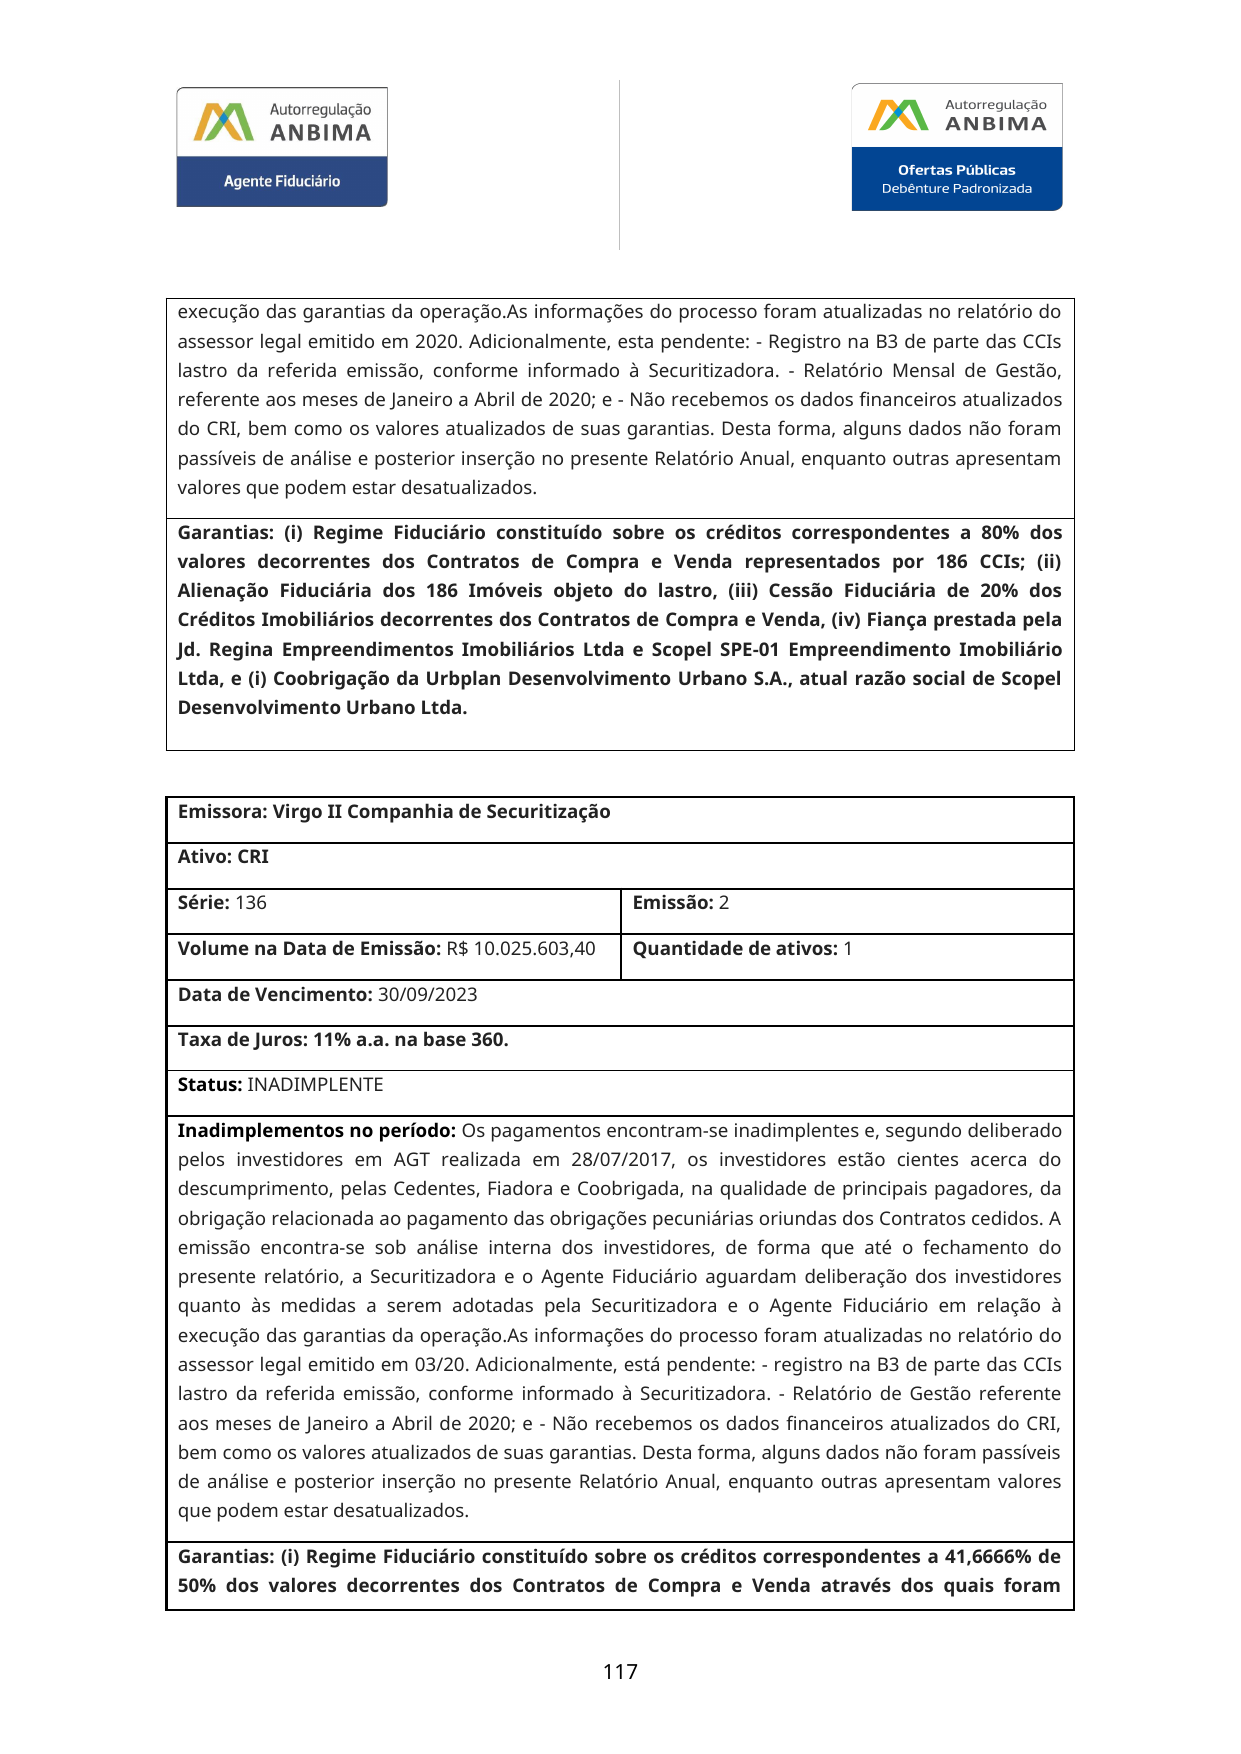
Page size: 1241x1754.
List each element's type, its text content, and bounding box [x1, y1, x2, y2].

picture [176, 87, 388, 207]
table_cell Volume na Data de Emissão: R$ 10.025.603,40 [168, 935, 620, 979]
picture [851, 83, 1063, 211]
table_cell Status: INADIMPLENTE [168, 1071, 1073, 1115]
table_cell Quantidade de ativos: 1 [622, 935, 1073, 979]
table_cell Taxa de Juros: 11% a.a. na base 360. [168, 1027, 1073, 1070]
table_cell Inadimplementos no período: Os pagamentos encontram-se inadimplentes e, segundo deliberado pelos investidores em AGT realizada em 28/07/2017, os investidores estão cientes acerca do descumprimento, pelas Cedentes, Fiadora e Coobrigada, na qualidade de principais pagadores, da obrigação relacionada ao pagamento das obrigações pecuniárias oriundas dos Contratos cedidos. A emissão encontra-se sob análise interna dos investidores, de forma que até o fechamento do presente relatório, a Securitizadora e o Agente Fiduciário aguardam deliberação dos investidores quanto às medidas a serem adotadas pela Securitizadora e o Agente Fiduciário em relação à execução das garantias da operação.As informações do processo foram atualizadas no relatório do assessor legal emitido em 03/20. Adicionalmente, está pendente: - registro na B3 de parte das CCIs lastro da referida emissão, conforme informado à Securitizadora. - Relatório de Gestão referente aos meses de Janeiro a Abril de 2020; e - Não recebemos os dados financeiros atualizados do CRI, bem como os valores atualizados de suas garantias. Desta forma, alguns dados não foram passíveis de análise e posterior inserção no presente Relatório Anual, enquanto outras apresentam valores que podem estar desatualizados. [168, 1117, 1073, 1541]
table_cell Série: 136 [168, 890, 620, 933]
table_cell Garantias: (i) Regime Fiduciário constituído sobre os créditos correspondentes a 80% dos valores decorrentes dos Contratos de Compra e Venda representados por 186 CCIs; (ii) Alienação Fiduciária dos 186 Imóveis objeto do lastro, (iii) Cessão Fiduciária de 20% dos Créditos Imobiliários decorrentes dos Contratos de Compra e Venda, (iv) Fiança prestada pela Jd. Regina Empreendimentos Imobiliários Ltda e Scopel SPE-01 Empreendimento Imobiliário Ltda, e (i) Coobrigação da Urbplan Desenvolvimento Urbano S.A., atual razão social de Scopel Desenvolvimento Urbano Ltda. [167, 519, 1074, 749]
table_cell Emissão: 2 [622, 890, 1073, 933]
table_cell Data de Vencimento: 30/09/2023 [168, 981, 1073, 1024]
table_header Emissora: Virgo II Companhia de Securitização [168, 798, 1073, 842]
table_cell Ativo: CRI [168, 844, 1073, 887]
